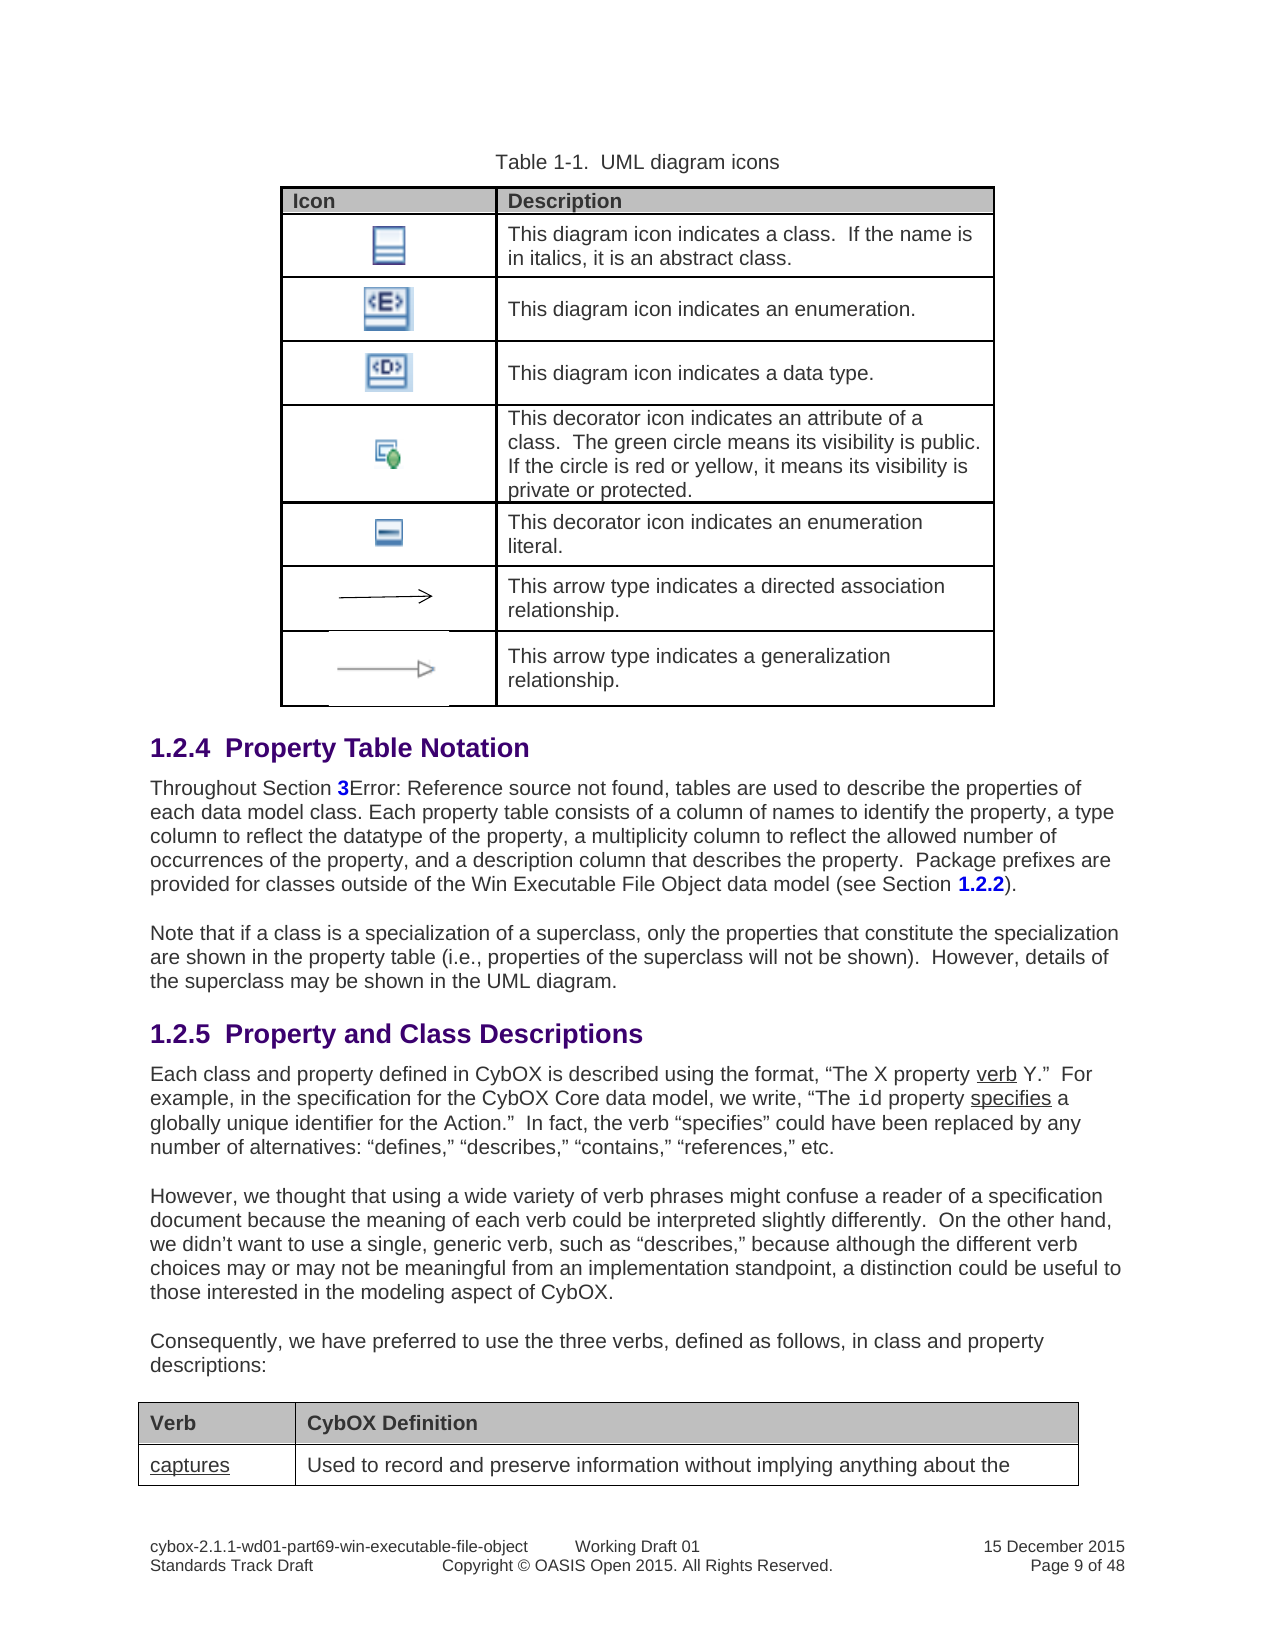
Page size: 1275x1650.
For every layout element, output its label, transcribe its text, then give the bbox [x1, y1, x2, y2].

table_cell This decorator icon indicates an enumeration literal. [498, 504, 993, 565]
table_cell This arrow type indicates a generalization relationship. [498, 632, 993, 705]
table_header Verb [139, 1403, 295, 1443]
subtitle Property Table Notation [150, 732, 1125, 763]
subtitle Property and Class Descriptions [150, 1018, 1125, 1049]
table_cell This arrow type indicates a directed association relationship. [498, 567, 993, 629]
table_header Icon [283, 189, 495, 212]
table_cell This diagram icon indicates an enumeration. [498, 278, 993, 340]
table_cell This decorator icon indicates an attribute of a class. The green circle means its visibility is public. If the circle is red or yellow, it means its visibility is private or protected. [498, 406, 993, 501]
table_cell [283, 406, 495, 501]
text Note that if a class is a specialization of a superclass, only the properties that constitute the specialization are shown in the property table (i.e., properties of the superclass will not be shown). However, details of the superclass may be shown in the UML diagram. [150, 921, 1125, 993]
picture [328, 631, 450, 706]
picture [364, 353, 414, 392]
table_cell [283, 342, 495, 403]
table_cell This diagram icon indicates a data type. [498, 342, 993, 403]
table_cell [283, 567, 495, 629]
text Each class and property defined in CybOX is described using the format, “The X property verb Y.” For example, in the specification for the CybOX Core data model, we write, “The id property specifies a globally unique identifier for the Action.” In fact, the verb “specifies” could have been replaced by any number of alternatives: “defines,” “describes,” “contains,” “references,” etc. [150, 1061, 1125, 1159]
table_cell [283, 278, 495, 340]
table_cell [283, 215, 495, 276]
table_cell [283, 632, 328, 705]
table_cell This diagram icon indicates a class. If the name is in italics, it is an abstract class. [498, 215, 993, 276]
picture [372, 226, 406, 265]
picture [363, 287, 414, 331]
picture [375, 519, 403, 549]
table_cell [283, 504, 495, 565]
table_cell captures [139, 1445, 295, 1485]
picture [374, 438, 404, 469]
text However, we thought that using a wide variety of verb phrases might confuse a reader of a specification document because the meaning of each verb could be interpreted slightly differently. On the other hand, we didn’t want to use a single, generic verb, such as “describes,” because although the different verb choices may or may not be meaningful from an implementation standpoint, a distinction could be useful to those interested in the modeling aspect of CybOX. [150, 1184, 1125, 1304]
table_header CybOX Definition [296, 1403, 1078, 1443]
text Consequently, we have preferred to use the three verbs, defined as follows, in class and property descriptions: [150, 1329, 1125, 1377]
table_cell [450, 632, 495, 705]
text Table 1-1. UML diagram icons [150, 150, 1125, 174]
table_header Description [498, 189, 993, 212]
